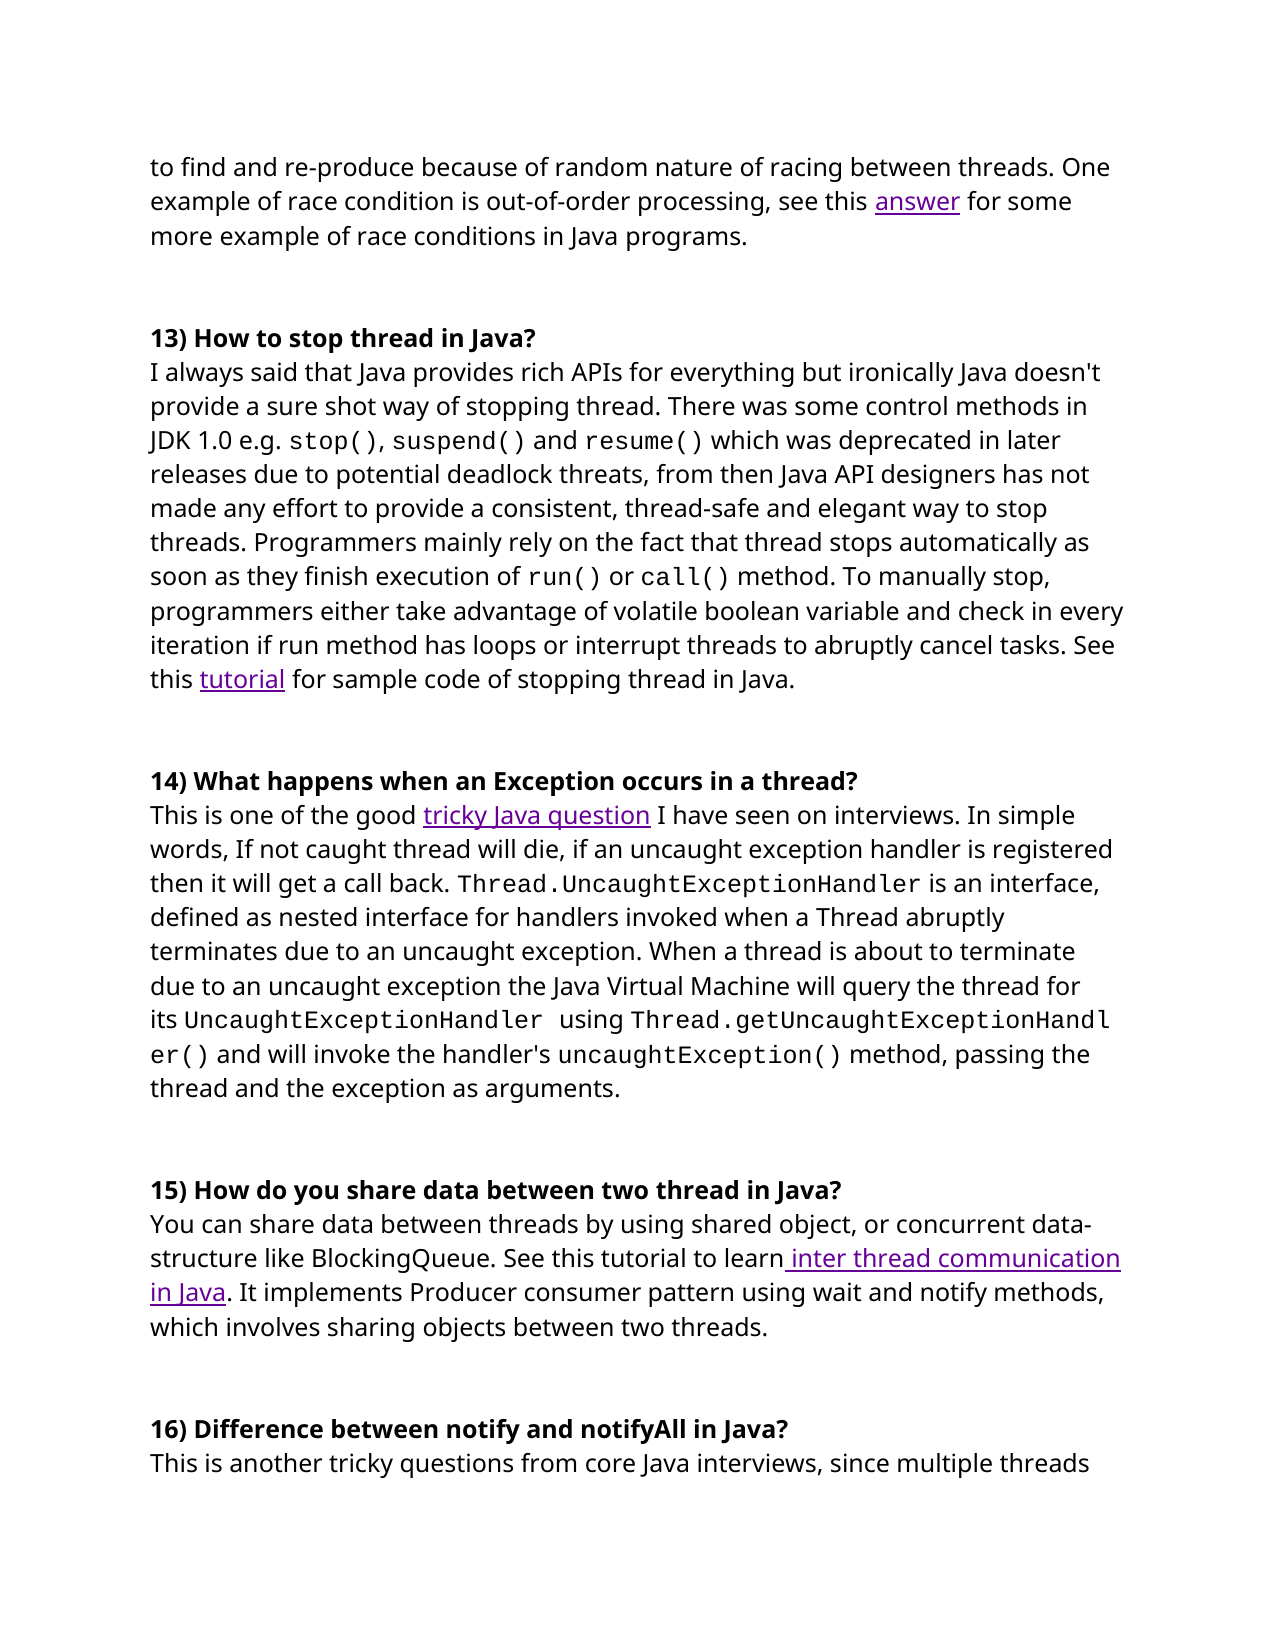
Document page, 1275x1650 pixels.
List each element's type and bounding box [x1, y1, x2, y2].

text [150, 150, 1125, 1479]
